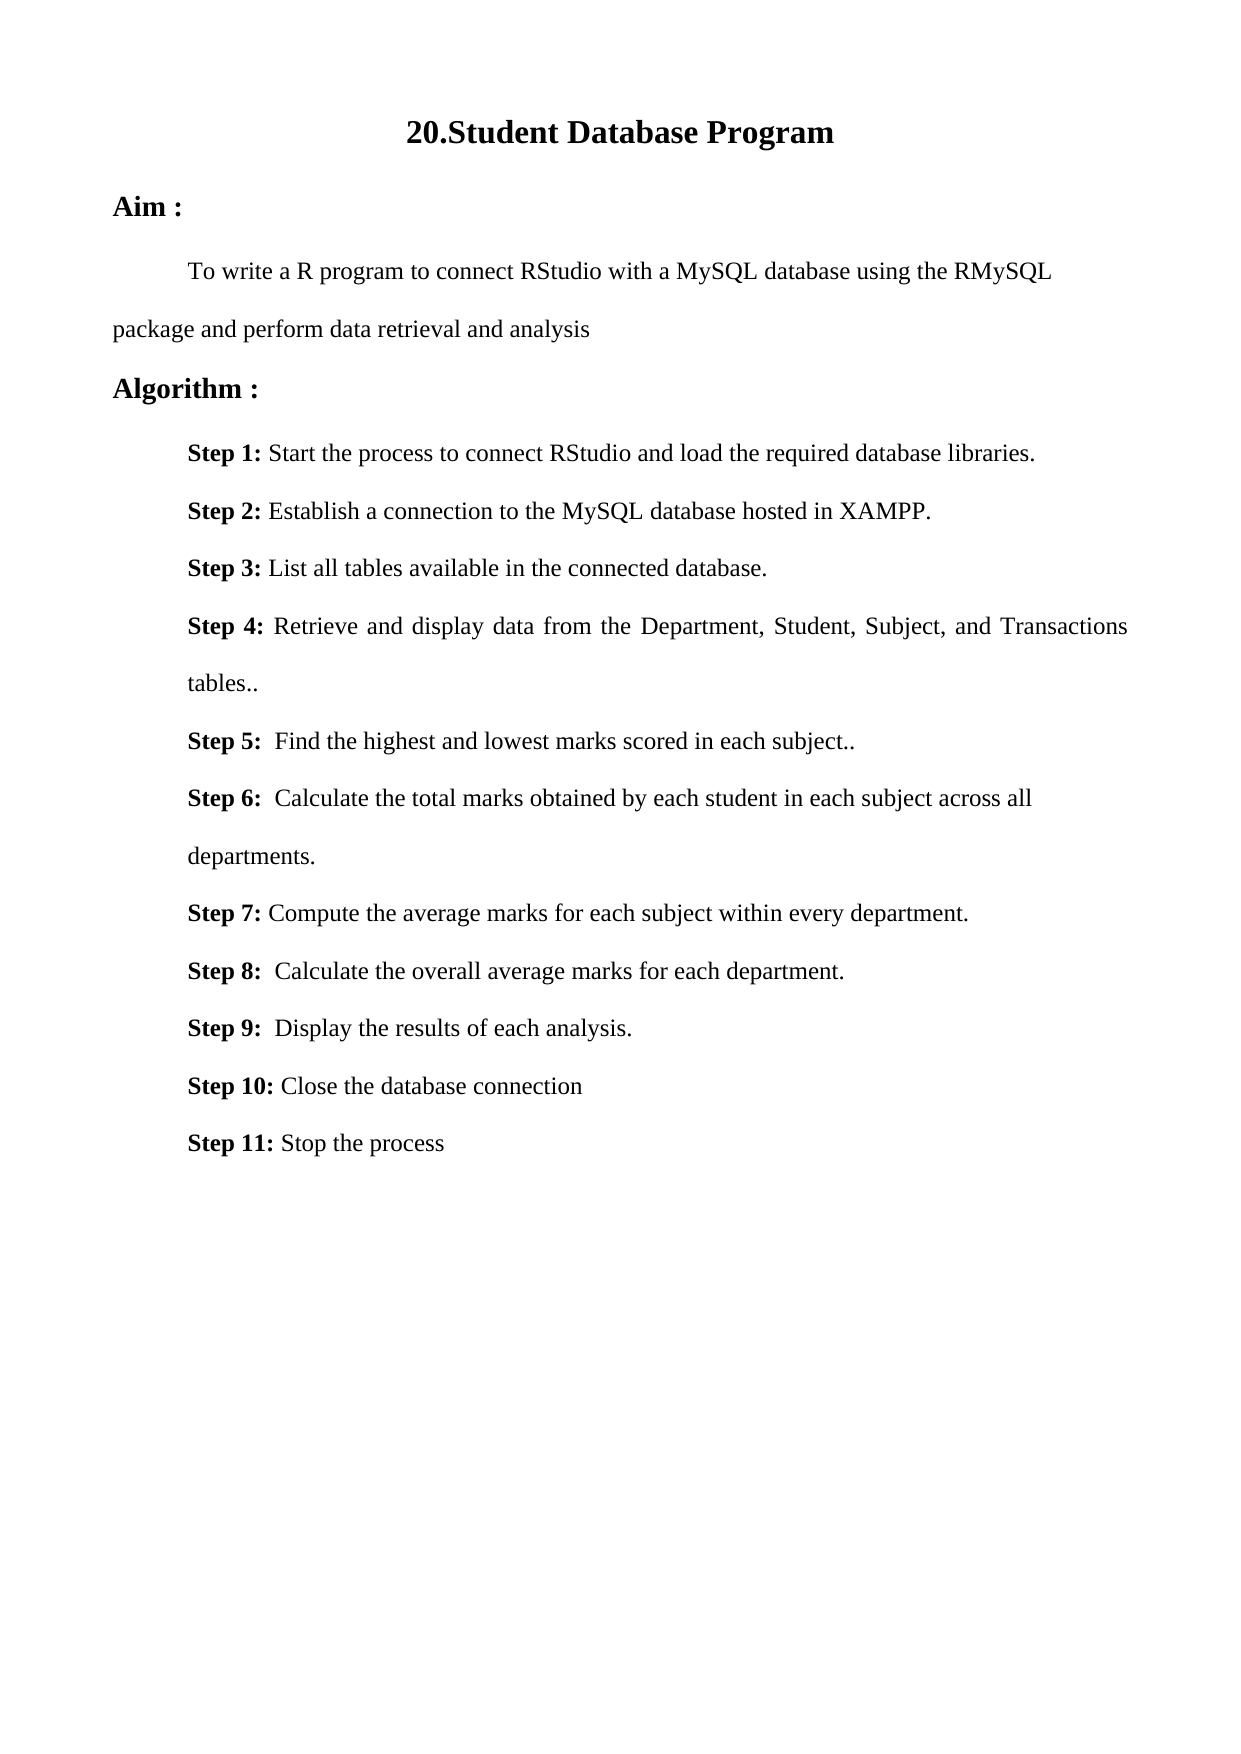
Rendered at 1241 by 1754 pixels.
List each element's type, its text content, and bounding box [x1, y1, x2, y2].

text Step 1: Start the process to connect RStudio and load the required database libraries. [187, 438, 1128, 467]
text 20.Student Database Program [112, 112, 1128, 151]
text Step 6: Calculate the total marks obtained by each student in each subject across all departments. [187, 783, 1128, 869]
text Step 7: Compute the average marks for each subject within every department. [187, 898, 1128, 927]
text Aim : [112, 189, 1128, 223]
text Step 5: Find the highest and lowest marks scored in each subject.. [187, 726, 1128, 754]
text Step 9: Display the results of each analysis. [187, 1013, 1128, 1042]
text Step 3: List all tables available in the connected database. [187, 553, 1128, 582]
text To write a R program to connect RStudio with a MySQL database using the RMySQL package and perform data retrieval and analysis [112, 256, 1128, 342]
text Algorithm : [112, 371, 1128, 405]
text Step 10: Close the database connection [187, 1071, 1128, 1099]
text Step 11: Stop the process [187, 1128, 1128, 1157]
text Step 2: Establish a connection to the MySQL database hosted in XAMPP. [187, 496, 1128, 524]
text Step 8: Calculate the overall average marks for each department. [187, 956, 1128, 984]
text Step 4: Retrieve and display data from the Department, Student, Subject, and Transactions tables.. [187, 611, 1128, 697]
